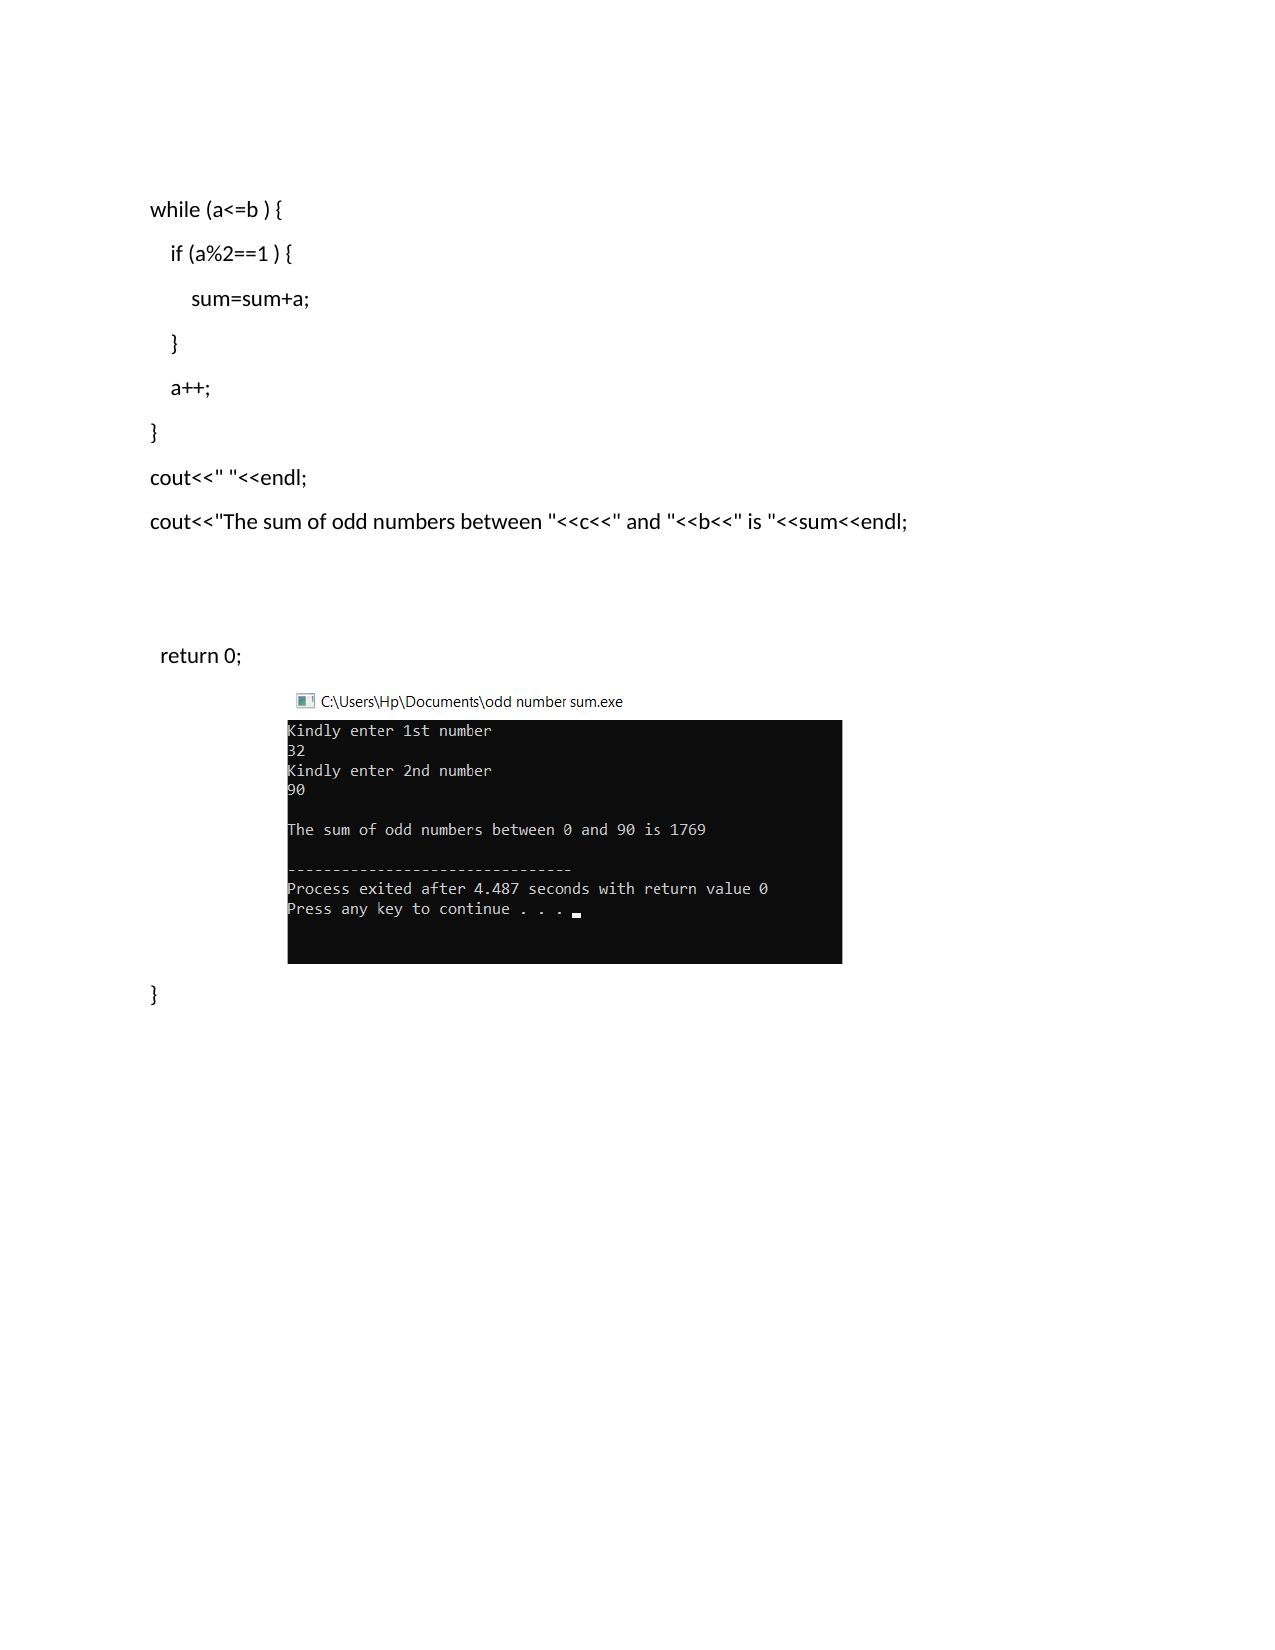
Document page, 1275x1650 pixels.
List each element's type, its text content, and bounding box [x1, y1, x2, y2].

text if (a%2==1 ) { [150, 239, 1125, 267]
text sum=sum+a; [150, 284, 1125, 312]
picture [287, 686, 843, 964]
text a++; [150, 373, 1125, 401]
text } [150, 418, 1125, 446]
text return 0; [150, 642, 1125, 669]
text cout<<" "<<endl; [150, 463, 1125, 491]
text } [150, 329, 1125, 357]
text while (a<=b ) { [150, 195, 1125, 223]
text cout<<"The sum of odd numbers between "<<c<<" and "<<b<<" is "<<sum<<endl; [150, 507, 1125, 536]
